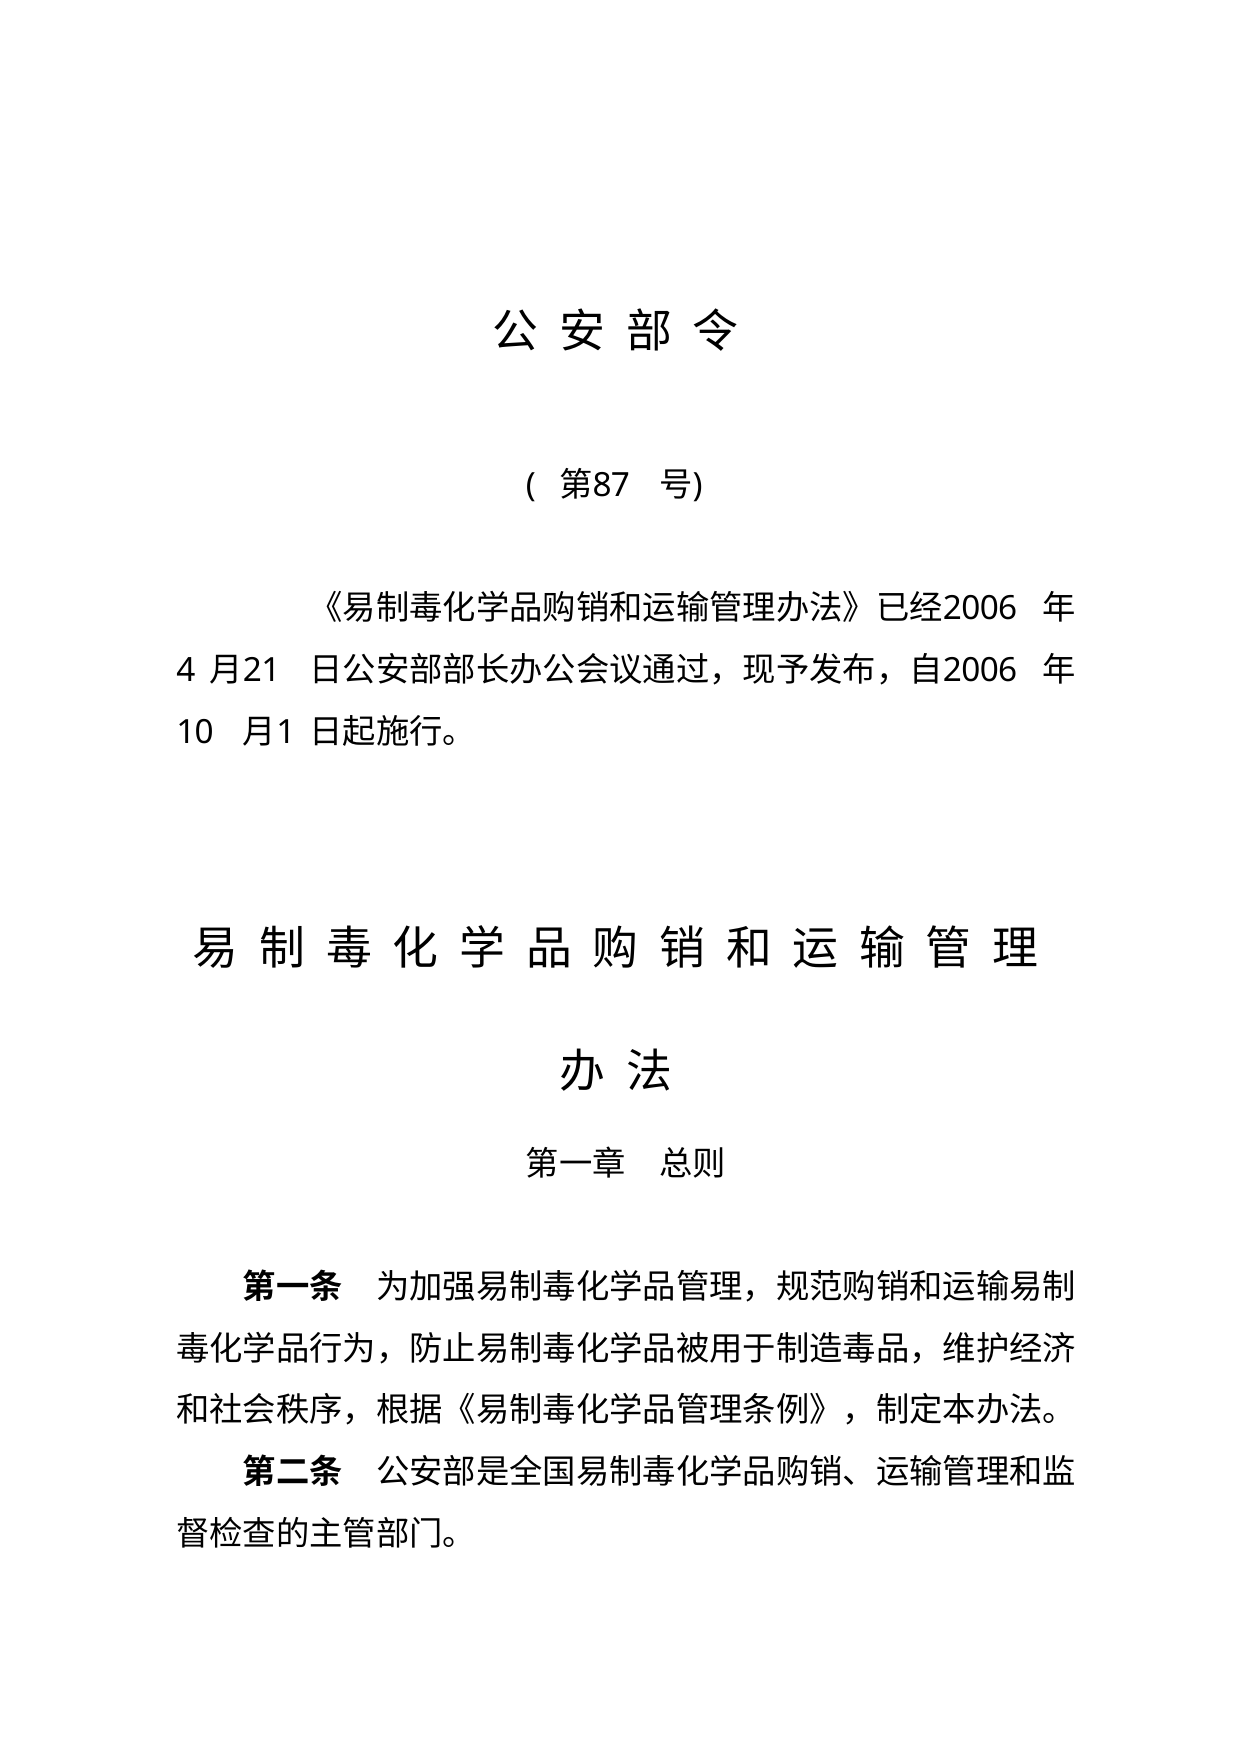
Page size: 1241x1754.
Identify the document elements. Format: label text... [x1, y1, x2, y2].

title 公安部令 [176, 266, 1076, 389]
list 公安部是全国易制毒化学品购销、运输管理和监督检查的主管部门。 [176, 1438, 1076, 1561]
title 易制毒化学品购销和运输管理办法 [176, 883, 1076, 1129]
list 为加强易制毒化学品管理，规范购销和运输易制毒化学品行为，防止易制毒化学品被用于制造毒品，维护经济和社会秩序，根据《易制毒化学品管理条例》，制定本办法。 [176, 1253, 1076, 1438]
list 总则 [176, 1129, 1076, 1191]
text 《易制毒化学品购销和运输管理办法》已经2006年4月21日公安部部长办公会议通过，现予发布，自2006年10月1日起施行。 [176, 574, 1076, 759]
text (第87号) [176, 451, 1076, 513]
